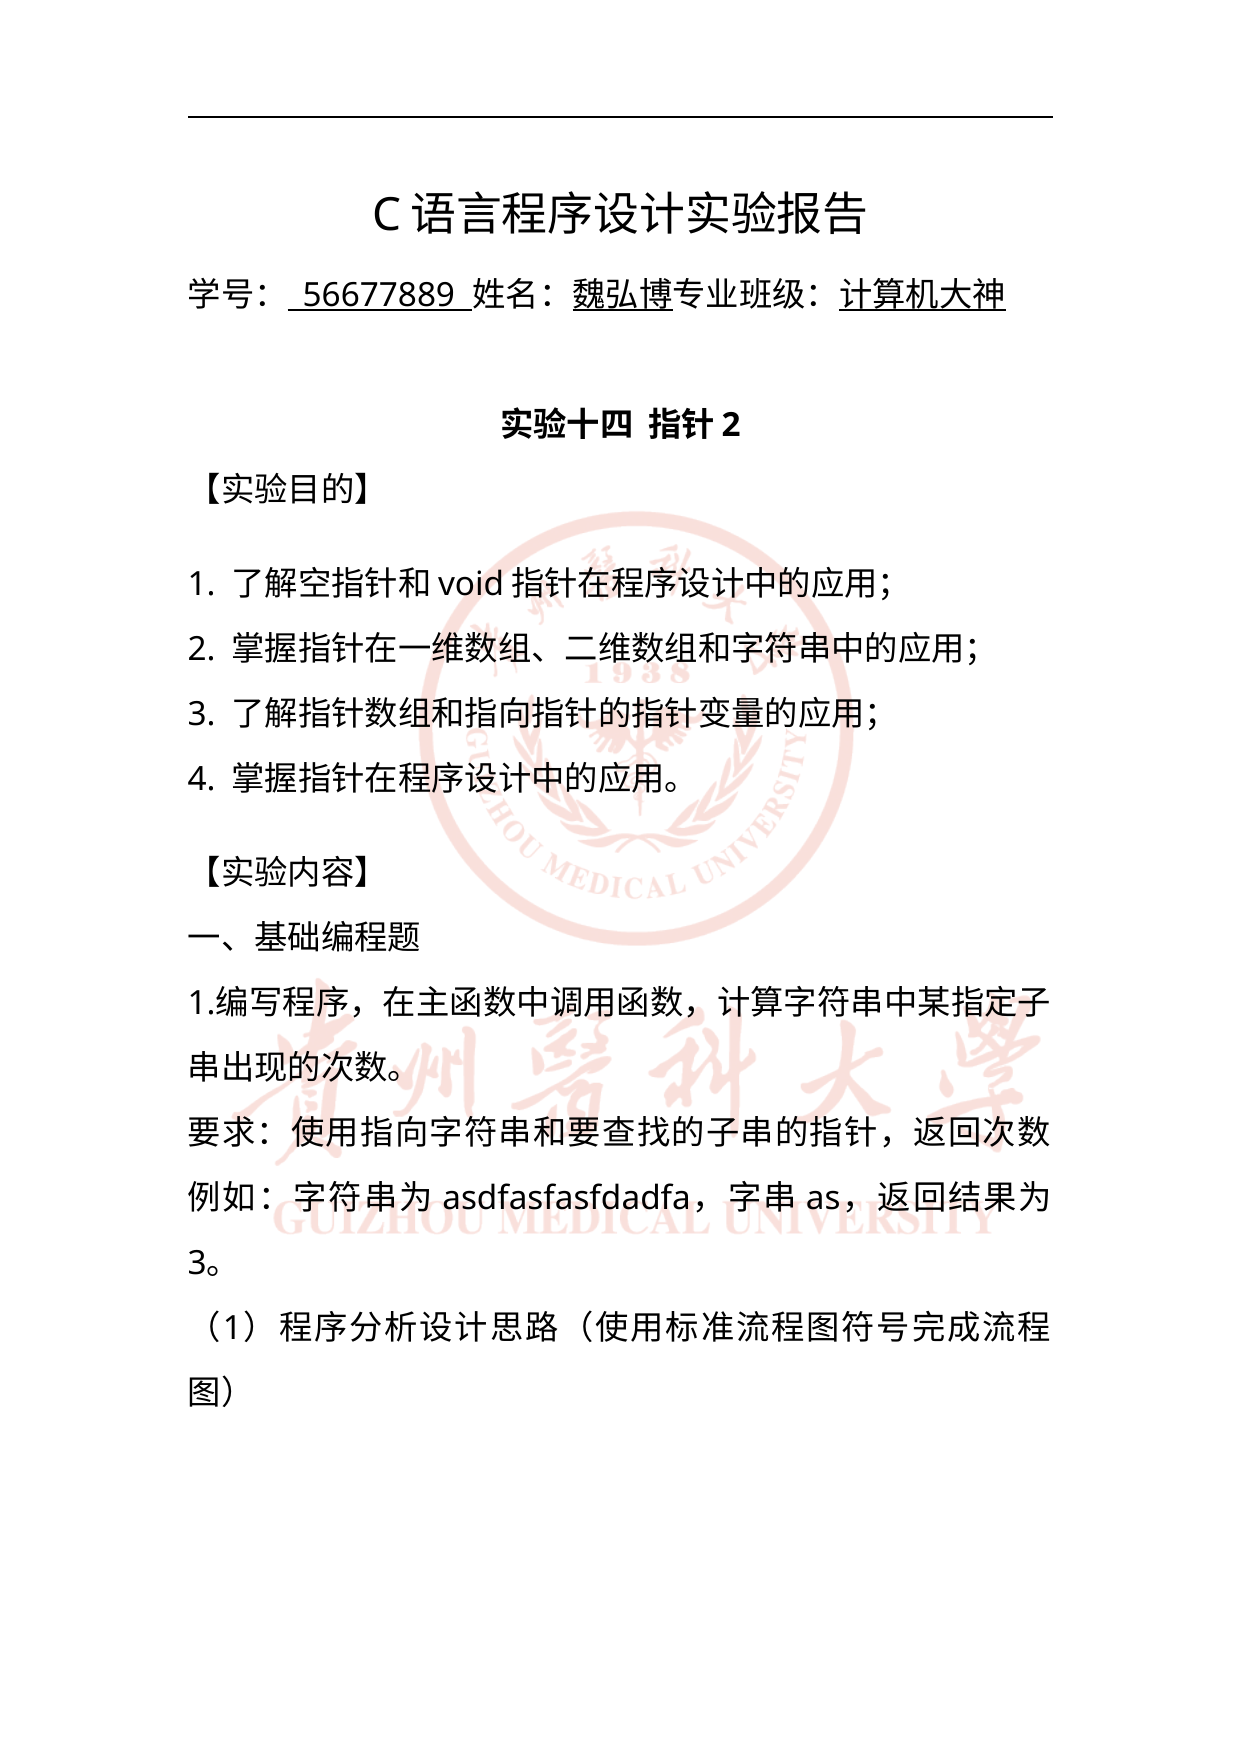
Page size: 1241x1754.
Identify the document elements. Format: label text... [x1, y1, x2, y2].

text 1.编写程序，在主函数中调用函数，计算字符串中某指定子串出现的次数。 [187, 1055, 1053, 1185]
list 了解空指针和void指针在程序设计中的应用； [187, 549, 1053, 614]
text 学号： 56677889 姓名：魏弘博专业班级：计算机大神 [187, 259, 1053, 324]
text 一、基础编程题 [187, 990, 1053, 1055]
list 了解指针数组和指向指针的指针变量的应用； [187, 737, 1053, 802]
list 掌握指针在程序设计中的应用。 [187, 831, 1053, 896]
text 【实验内容】 [187, 925, 1053, 990]
text C语言程序设计实验报告 [187, 162, 1053, 259]
text 【实验目的】 [187, 454, 1053, 519]
text （1）程序分析设计思路（使用标准流程图符号完成流程图） [187, 1380, 1053, 1510]
text 要求：使用指向字符串和要查找的子串的指针，返回次数。例如：字符串为asdfasfasfdadfa，字串as，返回结果为3。 [187, 1185, 1053, 1380]
text 实验十四 指针2 [187, 389, 1053, 454]
list 掌握指针在一维数组、二维数组和字符串中的应用； [187, 643, 1053, 708]
